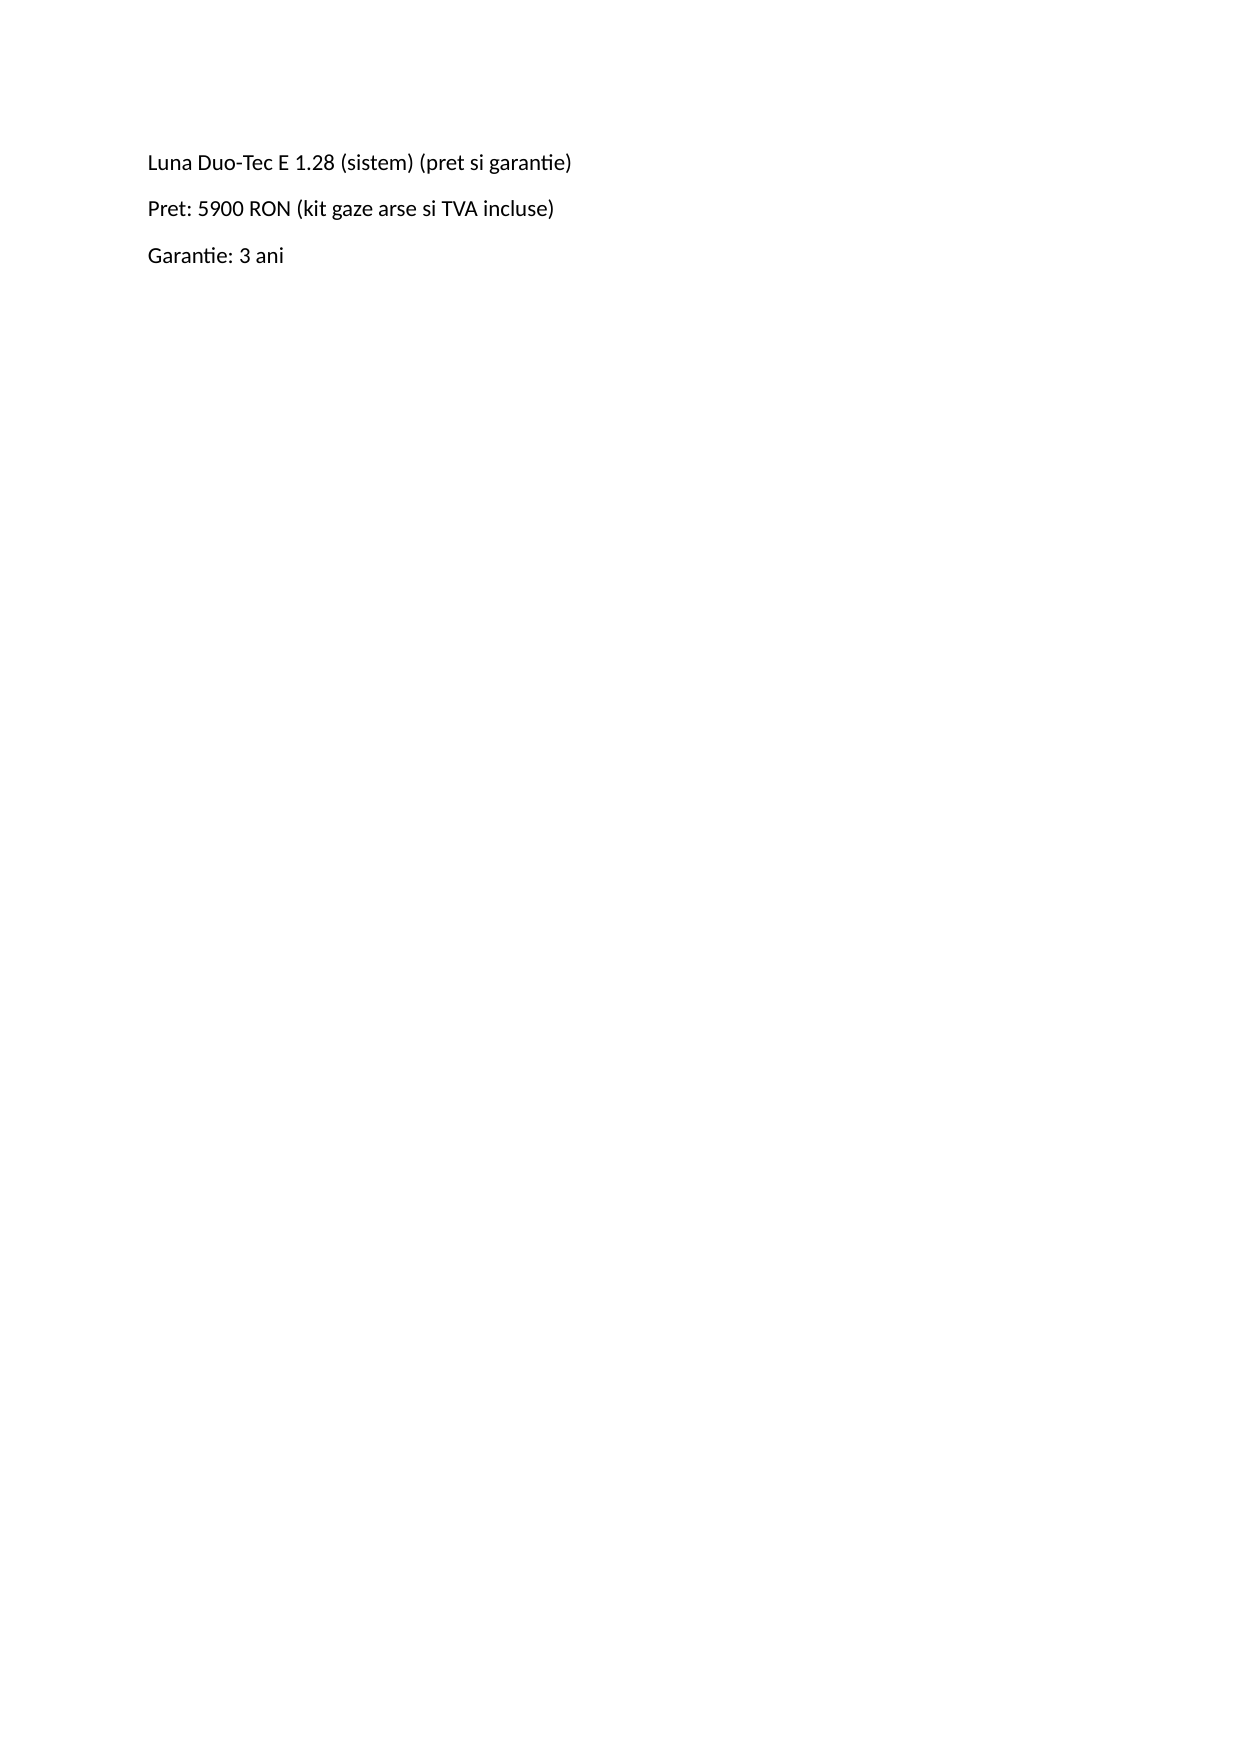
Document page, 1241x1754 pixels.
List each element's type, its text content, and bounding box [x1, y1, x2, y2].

text Garantie: 3 ani [148, 241, 1093, 269]
text Luna Duo-Tec E 1.28 (sistem) (pret si garantie) [148, 148, 1093, 176]
text Pret: 5900 RON (kit gaze arse si TVA incluse) [148, 194, 1093, 222]
